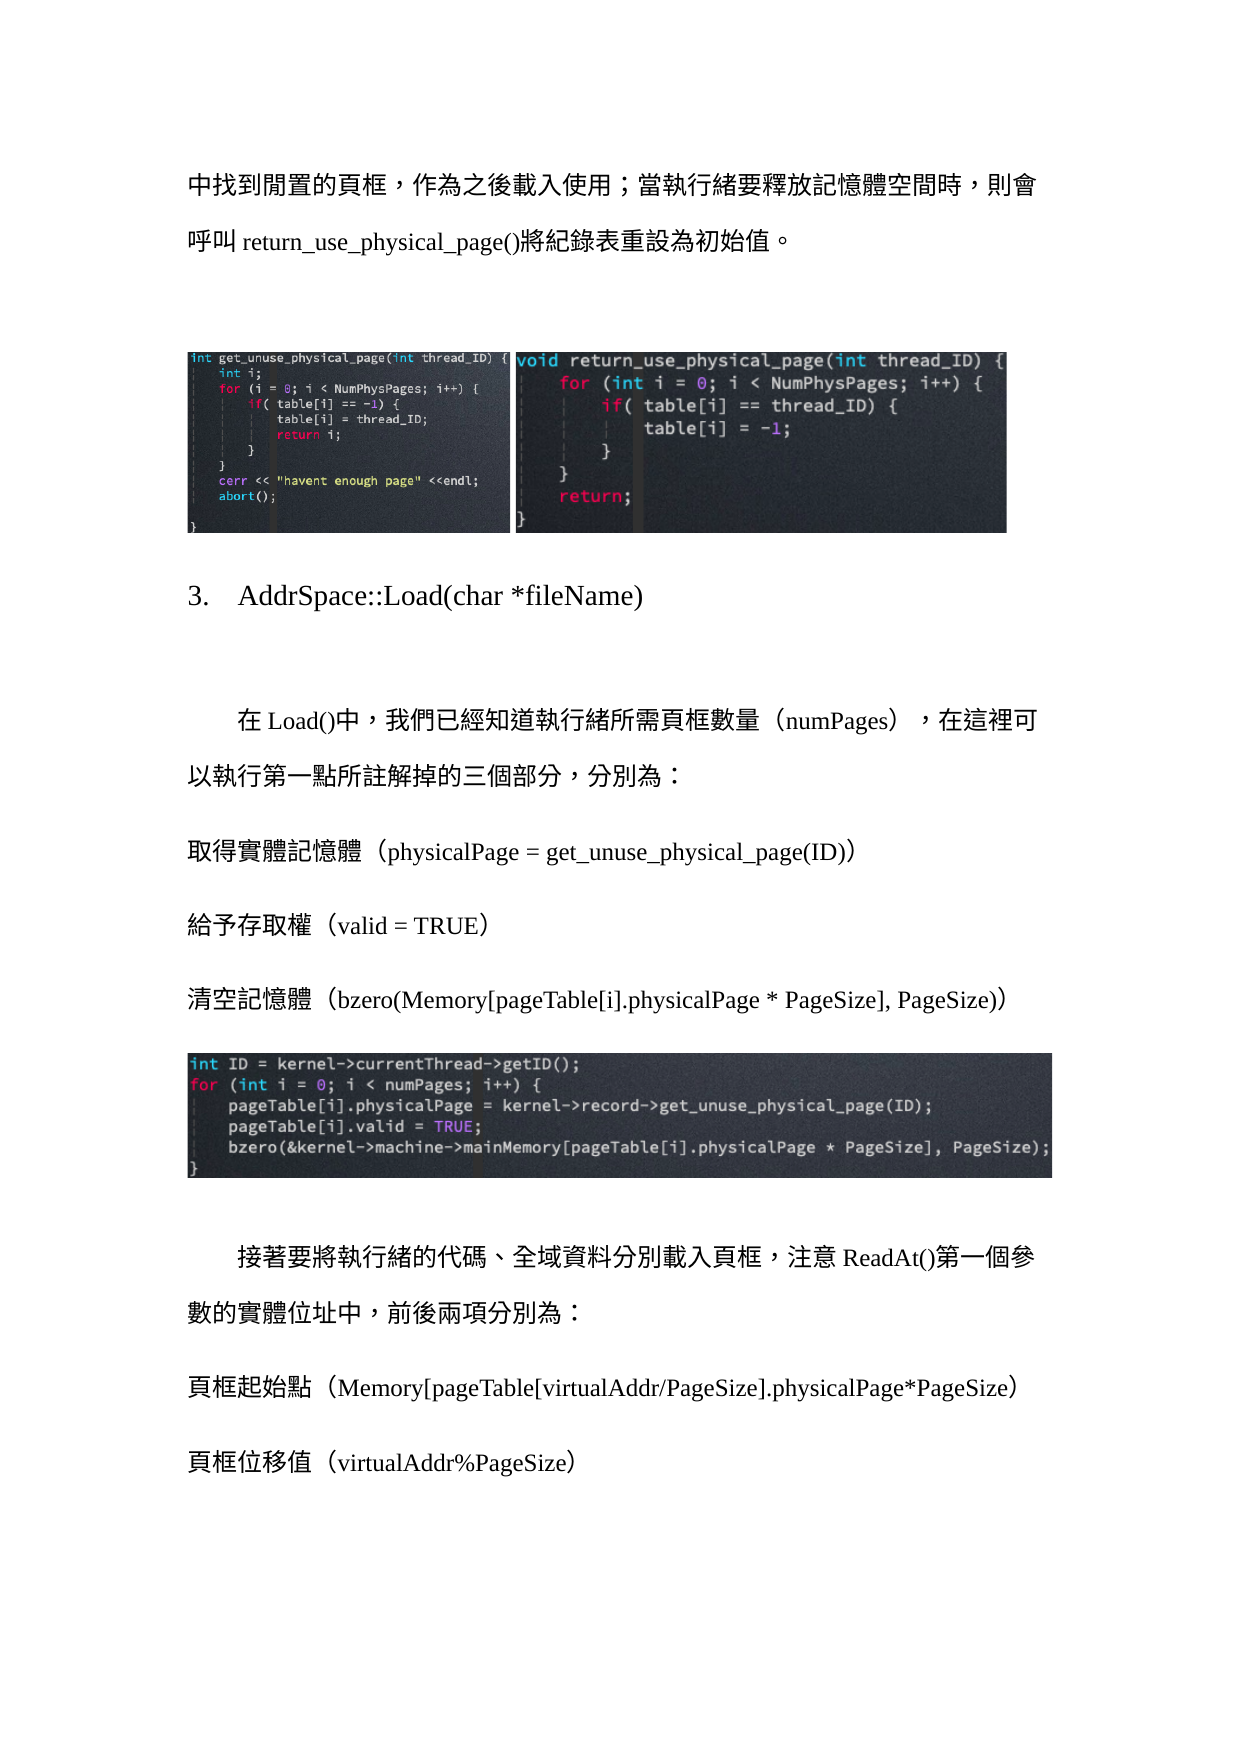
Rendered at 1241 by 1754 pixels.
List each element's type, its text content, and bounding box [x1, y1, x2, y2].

picture [515, 352, 1007, 533]
text 取得實體記憶體（physicalPage = get_unuse_physical_page(ID)） [187, 830, 1053, 868]
text 給予存取權（valid = TRUE） [187, 905, 1053, 942]
text 頁框起始點（Memory[pageTable[virtualAddr/PageSize].physicalPage*PageSize） [187, 1367, 1053, 1405]
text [187, 164, 1053, 539]
subtitle AddrSpace::Load(char *fileName) [187, 576, 1053, 614]
text 在Load()中，我們已經知道執行緒所需頁框數量（numPages），在這裡可以執行第一點所註解掉的三個部分，分別為： [187, 700, 1053, 793]
text 接著要將執行緒的代碼、全域資料分別載入頁框，注意ReadAt()第一個參數的實體位址中，前後兩項分別為： [187, 1237, 1053, 1330]
text 頁框位移值（virtualAddr%PageSize） [187, 1442, 1053, 1479]
picture [187, 1053, 1053, 1178]
picture [187, 352, 511, 533]
text 清空記憶體（bzero(Memory[pageTable[i].physicalPage * PageSize], PageSize)） [187, 979, 1053, 1017]
